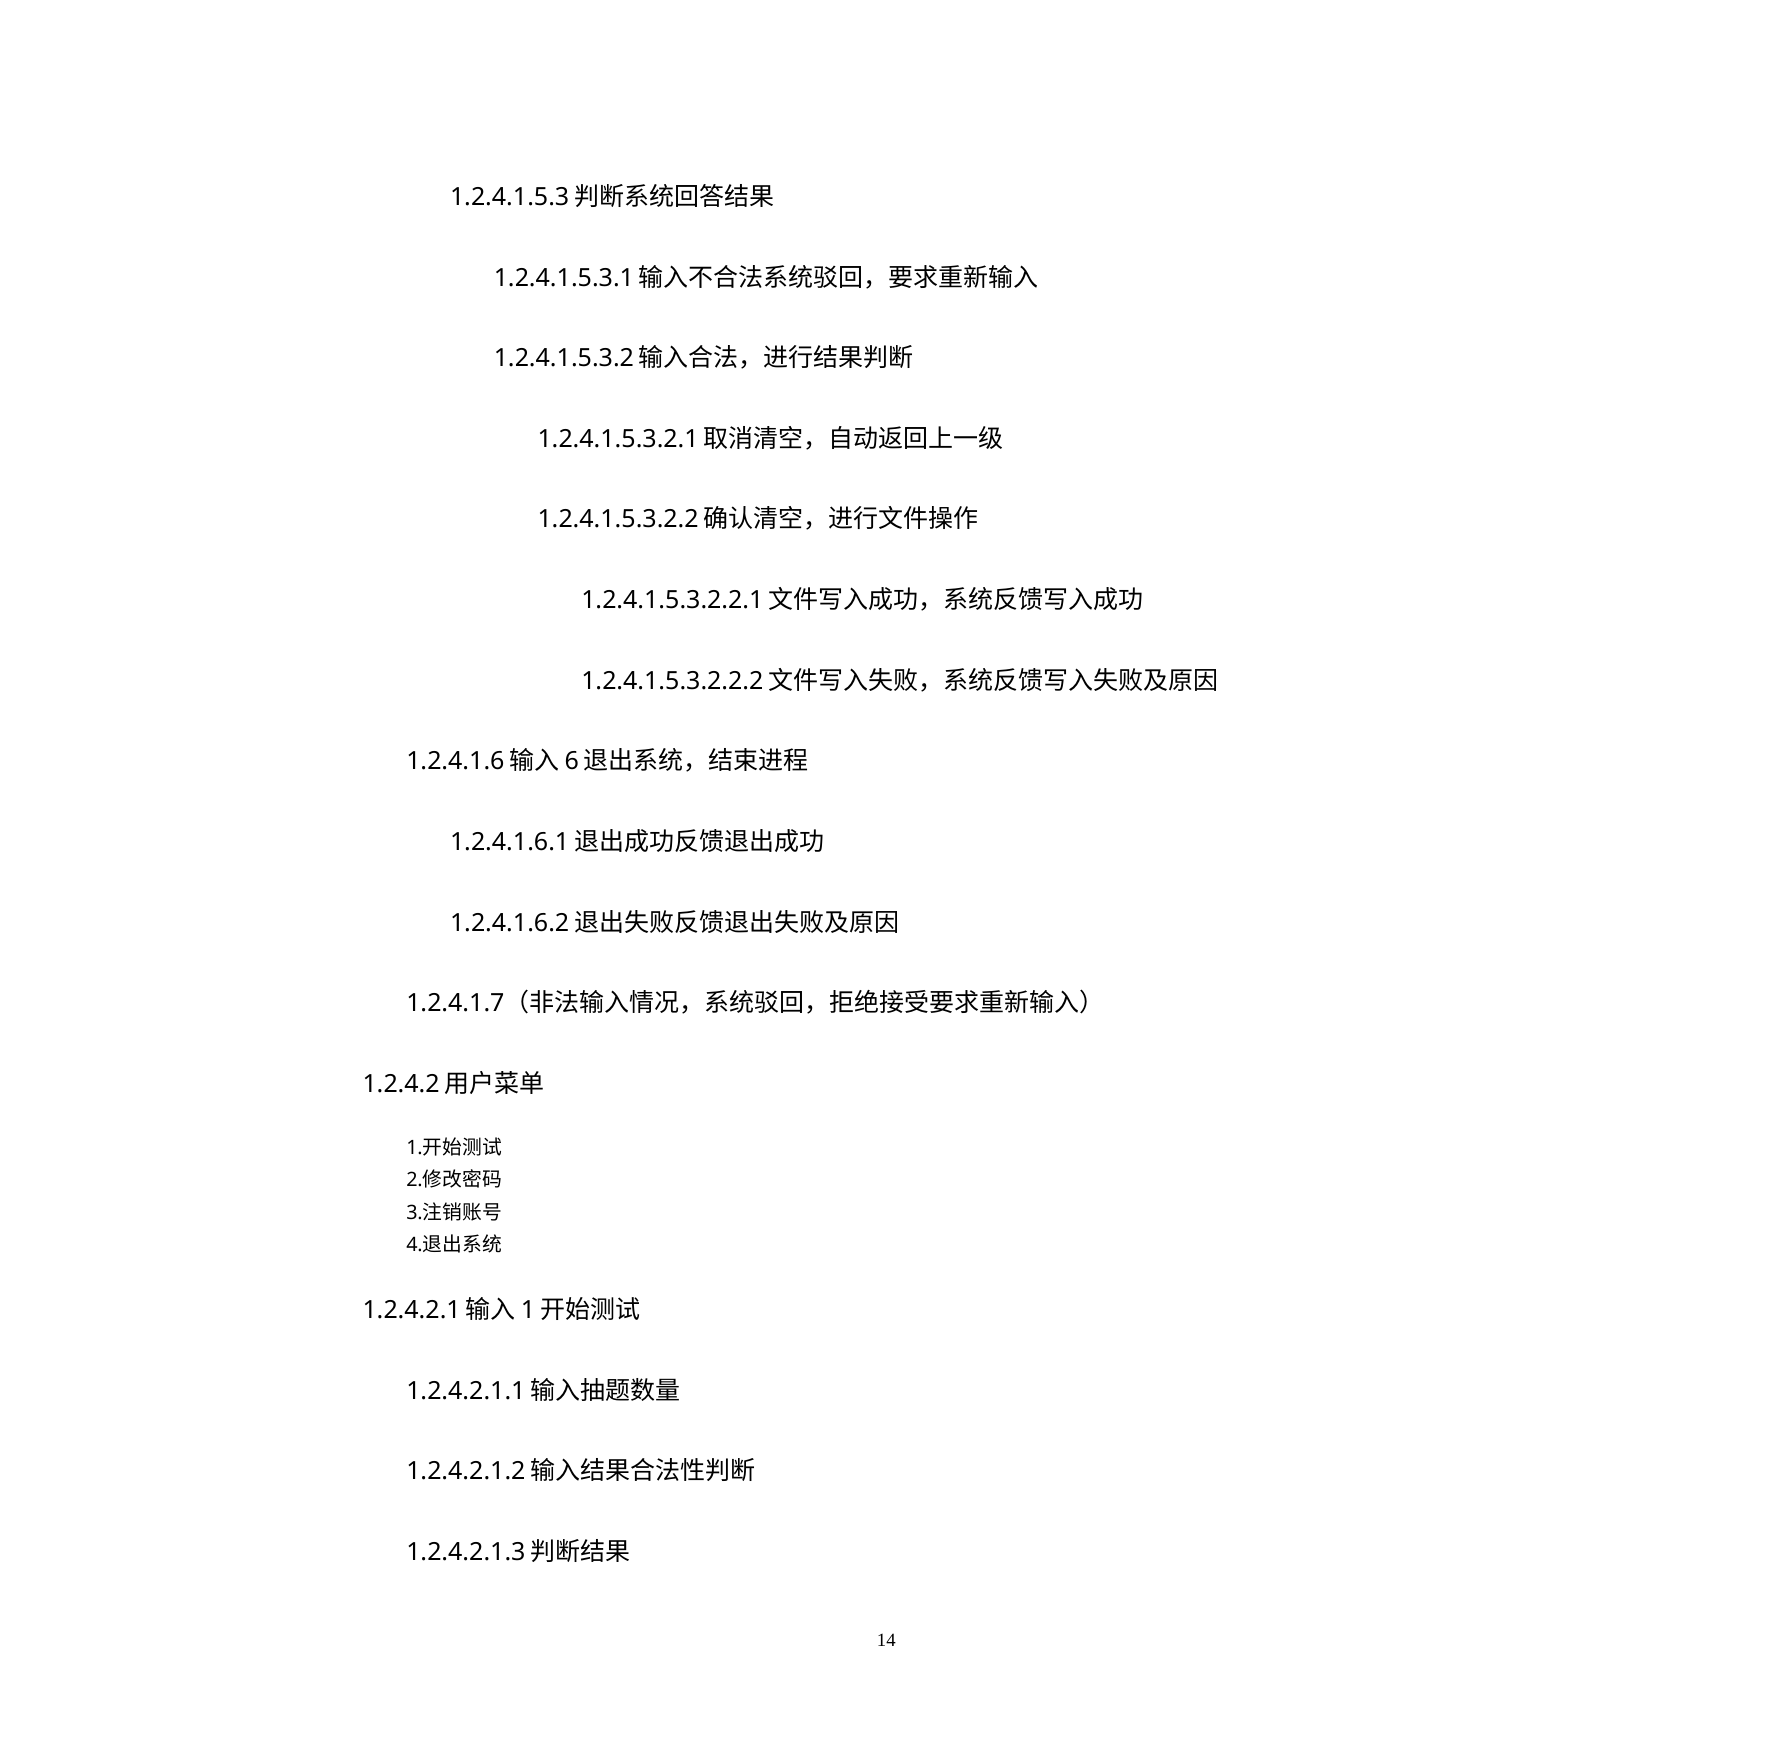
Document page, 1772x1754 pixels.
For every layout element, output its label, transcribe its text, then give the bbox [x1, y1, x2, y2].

text 3.注销账号 [362, 1194, 1585, 1227]
text 4.退出系统 [356, 1227, 1585, 1259]
text 1.2.4.2.1.1输入抽题数量 [312, 1356, 1585, 1421]
text 1.2.4.2.1.3判断结果 [312, 1517, 1585, 1582]
text 1.2.4.1.5.3.2输入合法，进行结果判断 [275, 323, 1585, 388]
text 1.2.4.1.5.3.2.2.2文件写入失败，系统反馈写入失败及原因 [275, 646, 1585, 711]
text 1.2.4.2.1.2输入结果合法性判断 [312, 1436, 1585, 1501]
text 1.2.4.1.5.3.2.2.1文件写入成功，系统反馈写入成功 [275, 565, 1585, 630]
text 2.修改密码 [362, 1162, 1585, 1194]
text 1.2.4.2.1输入1开始测试 [312, 1275, 1585, 1340]
text 1.2.4.2用户菜单 [312, 1049, 1585, 1114]
text 1.2.4.1.6输入6退出系统，结束进程 [362, 726, 1585, 791]
text 1.2.4.1.5.3.1输入不合法系统驳回，要求重新输入 [275, 243, 1585, 308]
text 1.2.4.1.6.2退出失败反馈退出失败及原因 [275, 888, 1585, 953]
text 1.2.4.1.5.3判断系统回答结果 [275, 162, 1585, 227]
text 1.开始测试 [362, 1129, 1585, 1162]
text 1.2.4.1.6.1退出成功反馈退出成功 [275, 807, 1585, 872]
text 1.2.4.1.5.3.2.1取消清空，自动返回上一级 [275, 404, 1585, 469]
text 1.2.4.1.7（非法输入情况，系统驳回，拒绝接受要求重新输入） [362, 968, 1585, 1033]
text 1.2.4.1.5.3.2.2确认清空，进行文件操作 [275, 484, 1585, 549]
